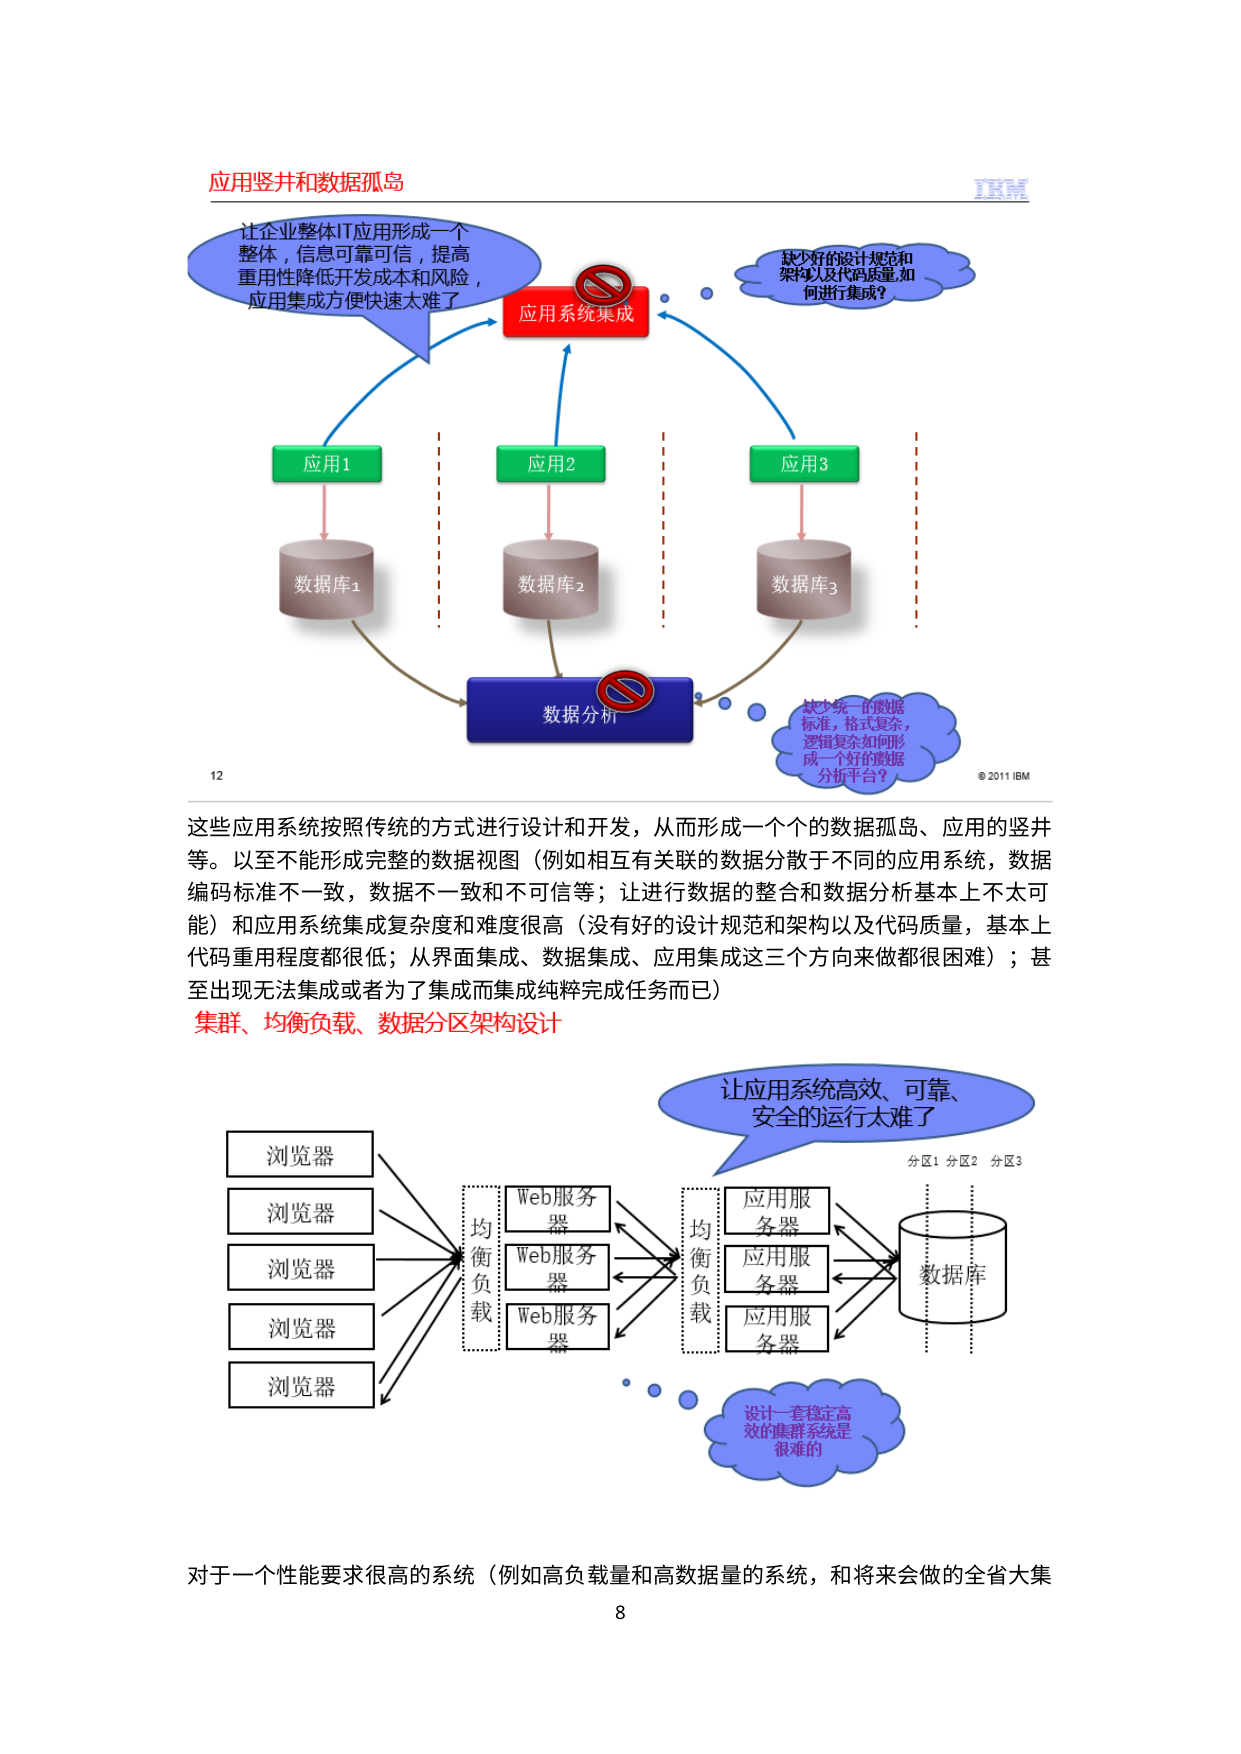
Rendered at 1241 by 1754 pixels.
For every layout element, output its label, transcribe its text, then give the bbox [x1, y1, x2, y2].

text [187, 1557, 1053, 1590]
picture [187, 159, 1053, 803]
picture [187, 1004, 1053, 1534]
text 这些应用系统按照传统的方式进行设计和开发，从而形成一个个的数据孤岛、应用的竖井等。以至不能形成完整的数据视图（例如相互有关联的数据分散于不同的应用系统，数据编码标准不一致，数据不一致和不可信等；让进行数据的整合和数据分析基本上不太可能）和应用系统集成复杂度和难度很高（没有好的设计规范和架构以及代码质量，基本上代码重用程度都很低；从界面集成、数据集成、应用集成这三个方向来做都很困难）；甚至出现无法集成或者为了集成而集成纯粹完成任务而已） [187, 803, 1053, 1004]
